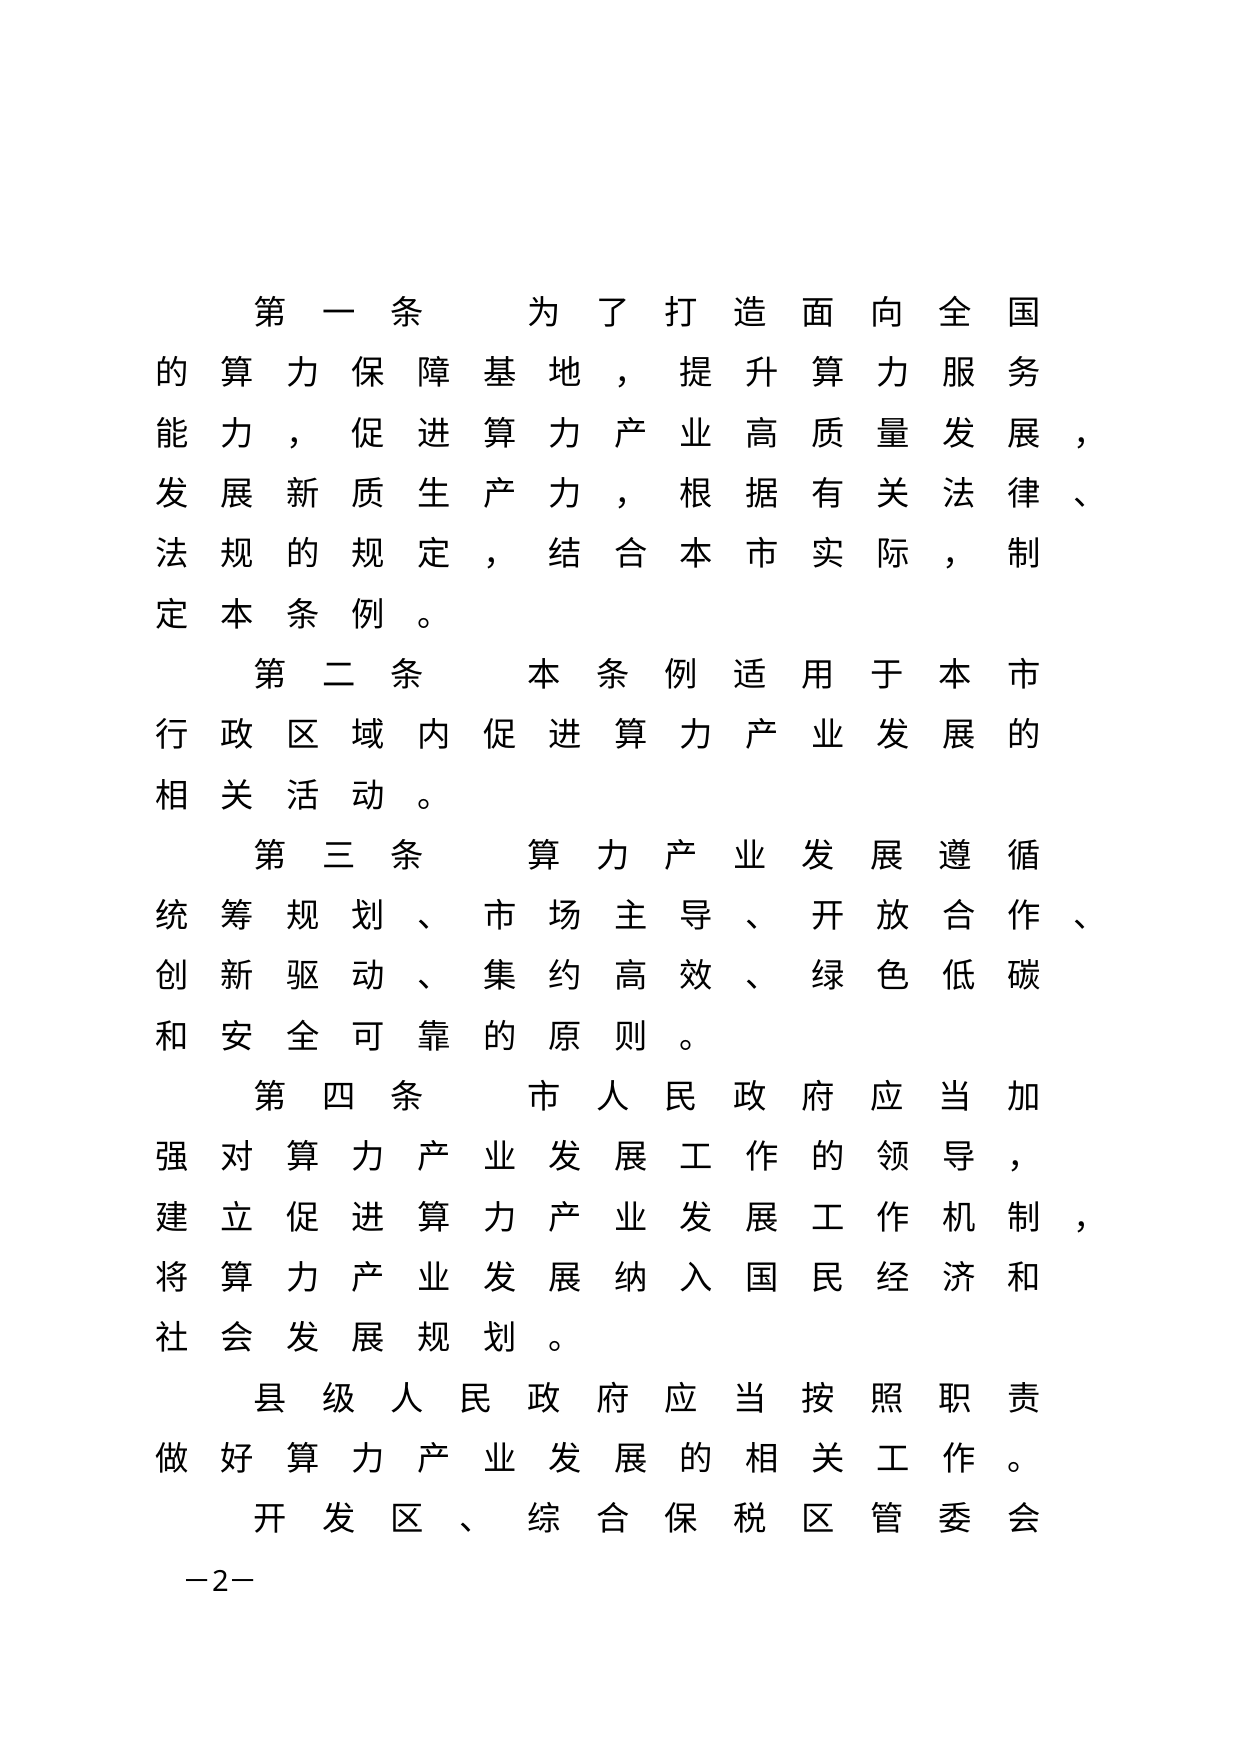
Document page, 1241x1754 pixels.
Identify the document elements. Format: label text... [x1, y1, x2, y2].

text 县级人民政府应当按照职责做好算力产业发展的相关工作。 [155, 1365, 1073, 1486]
text 第一条 为了打造面向全国的算力保障基地，提升算力服务能力，促进算力产业高质量发展，发展新质生产力，根据有关法律、法规的规定，结合本市实际，制定本条例。 [155, 280, 1073, 642]
text 第三条 算力产业发展遵循统筹规划、市场主导、开放合作、创新驱动、集约高效、绿色低碳和安全可靠的原则。 [155, 823, 1073, 1064]
text 开发区、综合保税区管委会根据算力发展需求，做好其管理范围内算力产业发展的相关工作。 [155, 1486, 1073, 1546]
text 第二条 本条例适用于本市行政区域内促进算力产业发展的相关活动。 [155, 642, 1073, 823]
text 第四条 市人民政府应当加强对算力产业发展工作的领导，建立促进算力产业发展工作机制，将算力产业发展纳入国民经济和社会发展规划。 [155, 1064, 1073, 1365]
